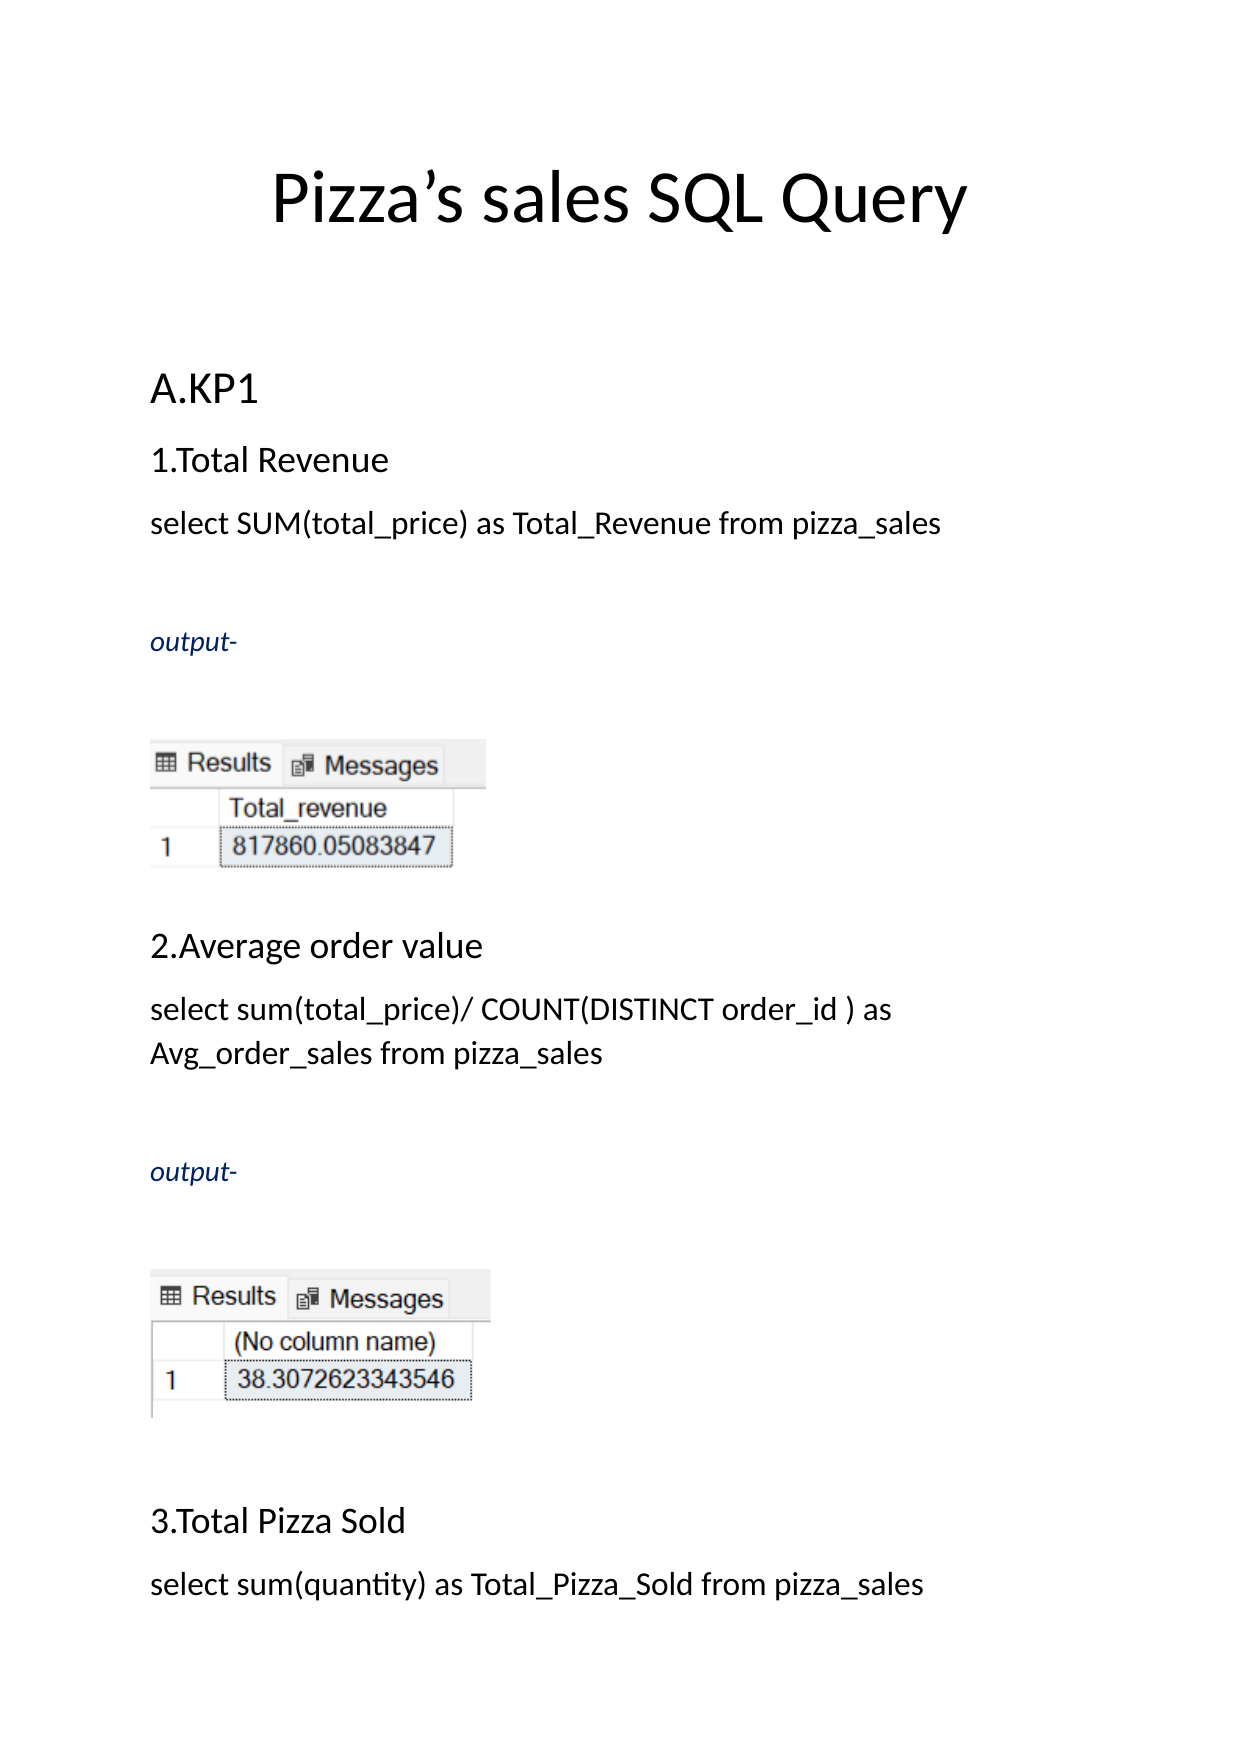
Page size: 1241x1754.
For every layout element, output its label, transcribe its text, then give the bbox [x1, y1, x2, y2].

text select SUM(total_price) as Total_Revenue from pizza_sales [150, 502, 1090, 543]
text Pizza’s sales SQL Query [150, 150, 1090, 242]
text select sum(total_price)/ COUNT(DISTINCT order_id ) as Avg_order_sales from pizza_sales [150, 988, 1090, 1073]
picture [150, 1269, 491, 1418]
text 1.Total Revenue [150, 436, 1090, 482]
text output- [150, 623, 1090, 659]
text select sum(quantity) as Total_Pizza_Sold from pizza_sales [150, 1563, 1090, 1604]
text output- [150, 1153, 1090, 1189]
text 2.Average order value [150, 922, 1090, 968]
picture [150, 739, 486, 904]
text 3.Total Pizza Sold [150, 1497, 1090, 1543]
text A.KP1 [150, 359, 1090, 415]
